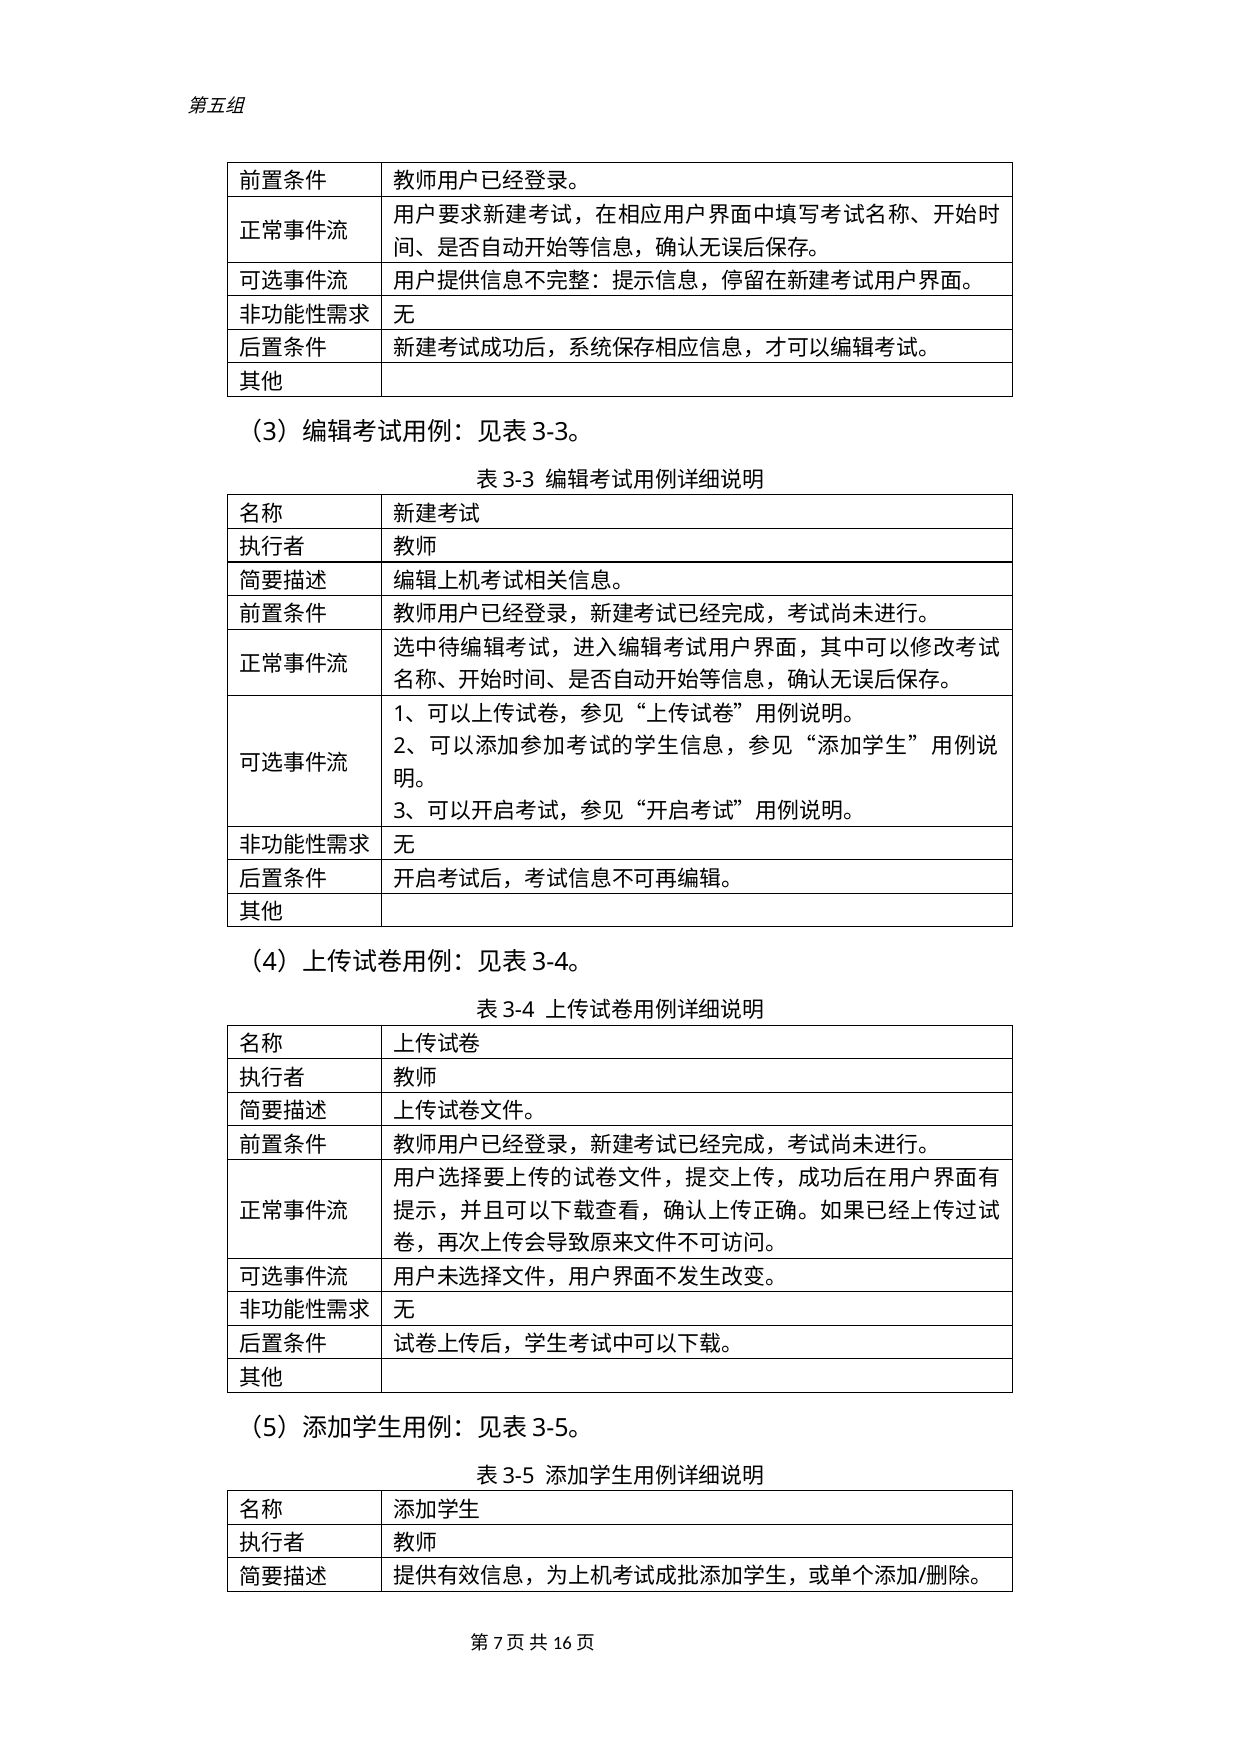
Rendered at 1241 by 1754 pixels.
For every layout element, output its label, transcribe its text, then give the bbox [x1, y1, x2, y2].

table_cell 前置条件 [228, 596, 381, 628]
table_cell 简要描述 [228, 1093, 381, 1125]
table_cell 教师 [382, 1059, 1012, 1092]
table_cell 后置条件 [228, 330, 381, 362]
table_header 名称 [228, 1491, 381, 1524]
table_cell 非功能性需求 [228, 1292, 381, 1324]
table_cell 选中待编辑考试，进入编辑考试用户界面，其中可以修改考试名称、开始时间、是否自动开始等信息，确认无误后保存。 [382, 630, 1012, 694]
table_cell 后置条件 [228, 860, 381, 893]
table_cell [382, 363, 1012, 396]
table_cell 用户未选择文件，用户界面不发生改变。 [382, 1259, 1012, 1291]
text （5）添加学生用例：见表3-5。 [187, 1393, 1053, 1458]
table_cell 简要描述 [228, 563, 381, 595]
table_cell 其他 [228, 894, 381, 926]
table_cell 执行者 [228, 1059, 381, 1092]
table_header 上传试卷 [382, 1026, 1012, 1058]
table_cell 用户提供信息不完整：提示信息，停留在新建考试用户界面。 [382, 263, 1012, 295]
text （4）上传试卷用例：见表3-4。 [187, 927, 1053, 992]
text （3）编辑考试用例：见表3-3。 [187, 397, 1053, 462]
table_cell 正常事件流 [228, 1160, 381, 1257]
table_cell 1、可以上传试卷，参见“上传试卷”用例说明。 2、可以添加参加考试的学生信息，参见“添加学生”用例说明。 3、可以开启考试，参见“开启考试”用例说明。 [382, 696, 1012, 826]
table_cell 无 [382, 1292, 1012, 1324]
table_cell 非功能性需求 [228, 827, 381, 859]
table_cell 无 [382, 296, 1012, 329]
table_cell 后置条件 [228, 1326, 381, 1358]
table_cell 教师用户已经登录。 [382, 163, 1012, 196]
table_header 名称 [228, 495, 381, 528]
text 表3-5 添加学生用例详细说明 [187, 1458, 1053, 1490]
table_header 添加学生 [382, 1491, 1012, 1524]
table_cell 正常事件流 [228, 197, 381, 262]
table_cell 可选事件流 [228, 696, 381, 826]
table_cell 无 [382, 827, 1012, 859]
table_cell 正常事件流 [228, 630, 381, 694]
table_header 名称 [228, 1026, 381, 1058]
table_cell 执行者 [228, 1525, 381, 1557]
table_cell 提供有效信息，为上机考试成批添加学生，或单个添加/删除。 [382, 1558, 1012, 1591]
table_cell [382, 894, 1012, 926]
table_cell 试卷上传后，学生考试中可以下载。 [382, 1326, 1012, 1358]
table_cell [382, 1359, 1012, 1392]
table_header 新建考试 [382, 495, 1012, 528]
table_cell 其他 [228, 1359, 381, 1392]
text 表3-4 上传试卷用例详细说明 [187, 992, 1053, 1025]
table_cell 用户要求新建考试，在相应用户界面中填写考试名称、开始时间、是否自动开始等信息，确认无误后保存。 [382, 197, 1012, 262]
table_cell 教师 [382, 1525, 1012, 1557]
table_cell 开启考试后，考试信息不可再编辑。 [382, 860, 1012, 893]
table_cell 简要描述 [228, 1558, 381, 1591]
table_cell 前置条件 [228, 1126, 381, 1159]
table_cell 非功能性需求 [228, 296, 381, 329]
table_cell 教师用户已经登录，新建考试已经完成，考试尚未进行。 [382, 596, 1012, 628]
table_cell 教师 [382, 529, 1012, 561]
table_cell 编辑上机考试相关信息。 [382, 563, 1012, 595]
table_cell 上传试卷文件。 [382, 1093, 1012, 1125]
table_cell 其他 [228, 363, 381, 396]
table_cell 教师用户已经登录，新建考试已经完成，考试尚未进行。 [382, 1126, 1012, 1159]
table_cell 执行者 [228, 529, 381, 561]
table_cell 前置条件 [228, 163, 381, 196]
text 表3-3 编辑考试用例详细说明 [187, 462, 1053, 494]
table_cell 可选事件流 [228, 263, 381, 295]
table_cell 新建考试成功后，系统保存相应信息，才可以编辑考试。 [382, 330, 1012, 362]
table_cell 用户选择要上传的试卷文件，提交上传，成功后在用户界面有提示，并且可以下载查看，确认上传正确。如果已经上传过试卷，再次上传会导致原来文件不可访问。 [382, 1160, 1012, 1257]
table_cell 可选事件流 [228, 1259, 381, 1291]
